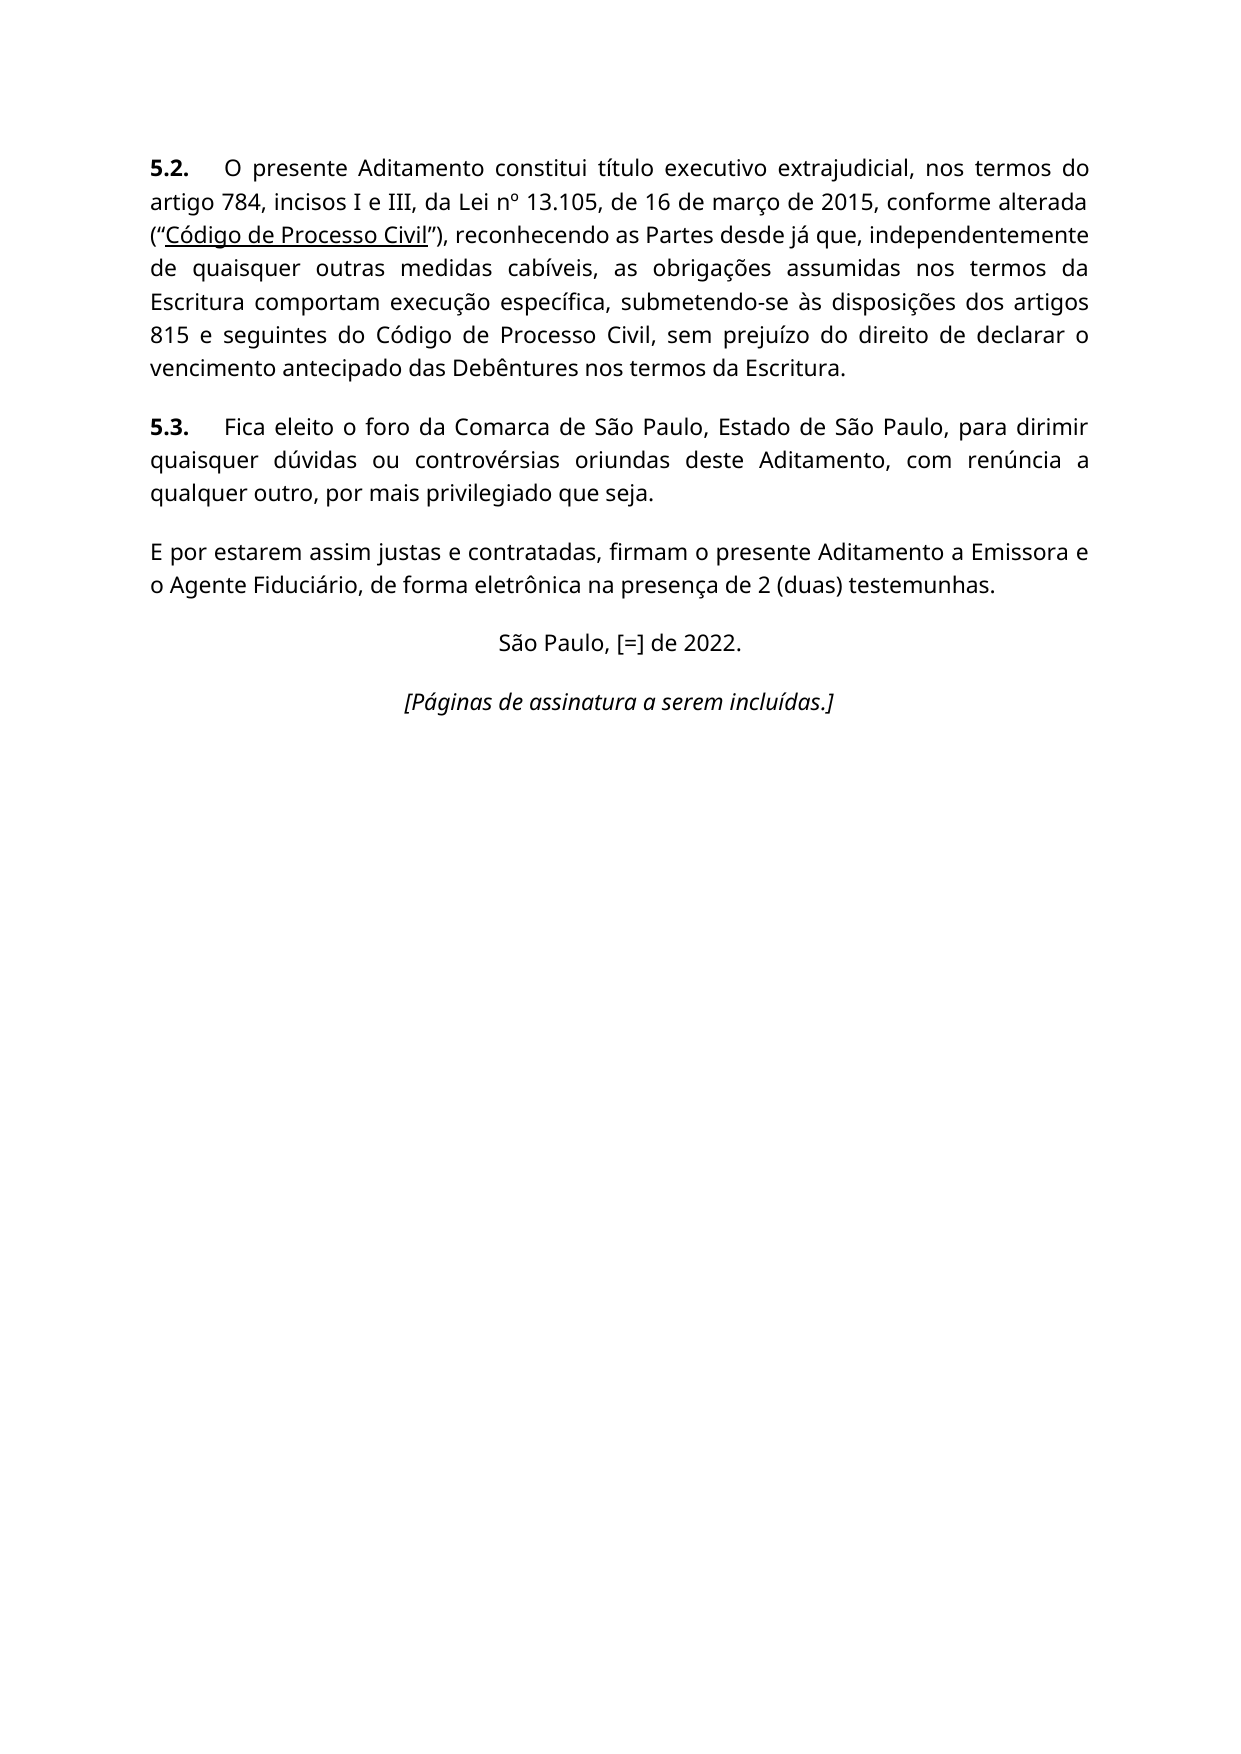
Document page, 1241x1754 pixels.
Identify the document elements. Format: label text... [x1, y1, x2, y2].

text 5.2. O presente Aditamento constitui título executivo extrajudicial, nos termos do artigo 784, incisos I e III, da Lei nº 13.105, de 16 de março de 2015, conforme alterada (“Código de Processo Civil”), reconhecendo as Partes desde já que, independentemente de quaisquer outras medidas cabíveis, as obrigações assumidas nos termos da Escritura comportam execução específica, submetendo-se às disposições dos artigos 815 e seguintes do Código de Processo Civil, sem prejuízo do direito de declarar o vencimento antecipado das Debêntures nos termos da Escritura. [150, 150, 1090, 383]
text [Páginas de assinatura a serem incluídas.] [150, 683, 1090, 717]
text E por estarem assim justas e contratadas, firmam o presente Aditamento a Emissora e o Agente Fiduciário, de forma eletrônica na presença de 2 (duas) testemunhas. [150, 533, 1090, 600]
text São Paulo, [=] de 2022. [150, 625, 1090, 658]
text 5.3. Fica eleito o foro da Comarca de São Paulo, Estado de São Paulo, para dirimir quaisquer dúvidas ou controvérsias oriundas deste Aditamento, com renúncia a qualquer outro, por mais privilegiado que seja. [150, 408, 1090, 508]
